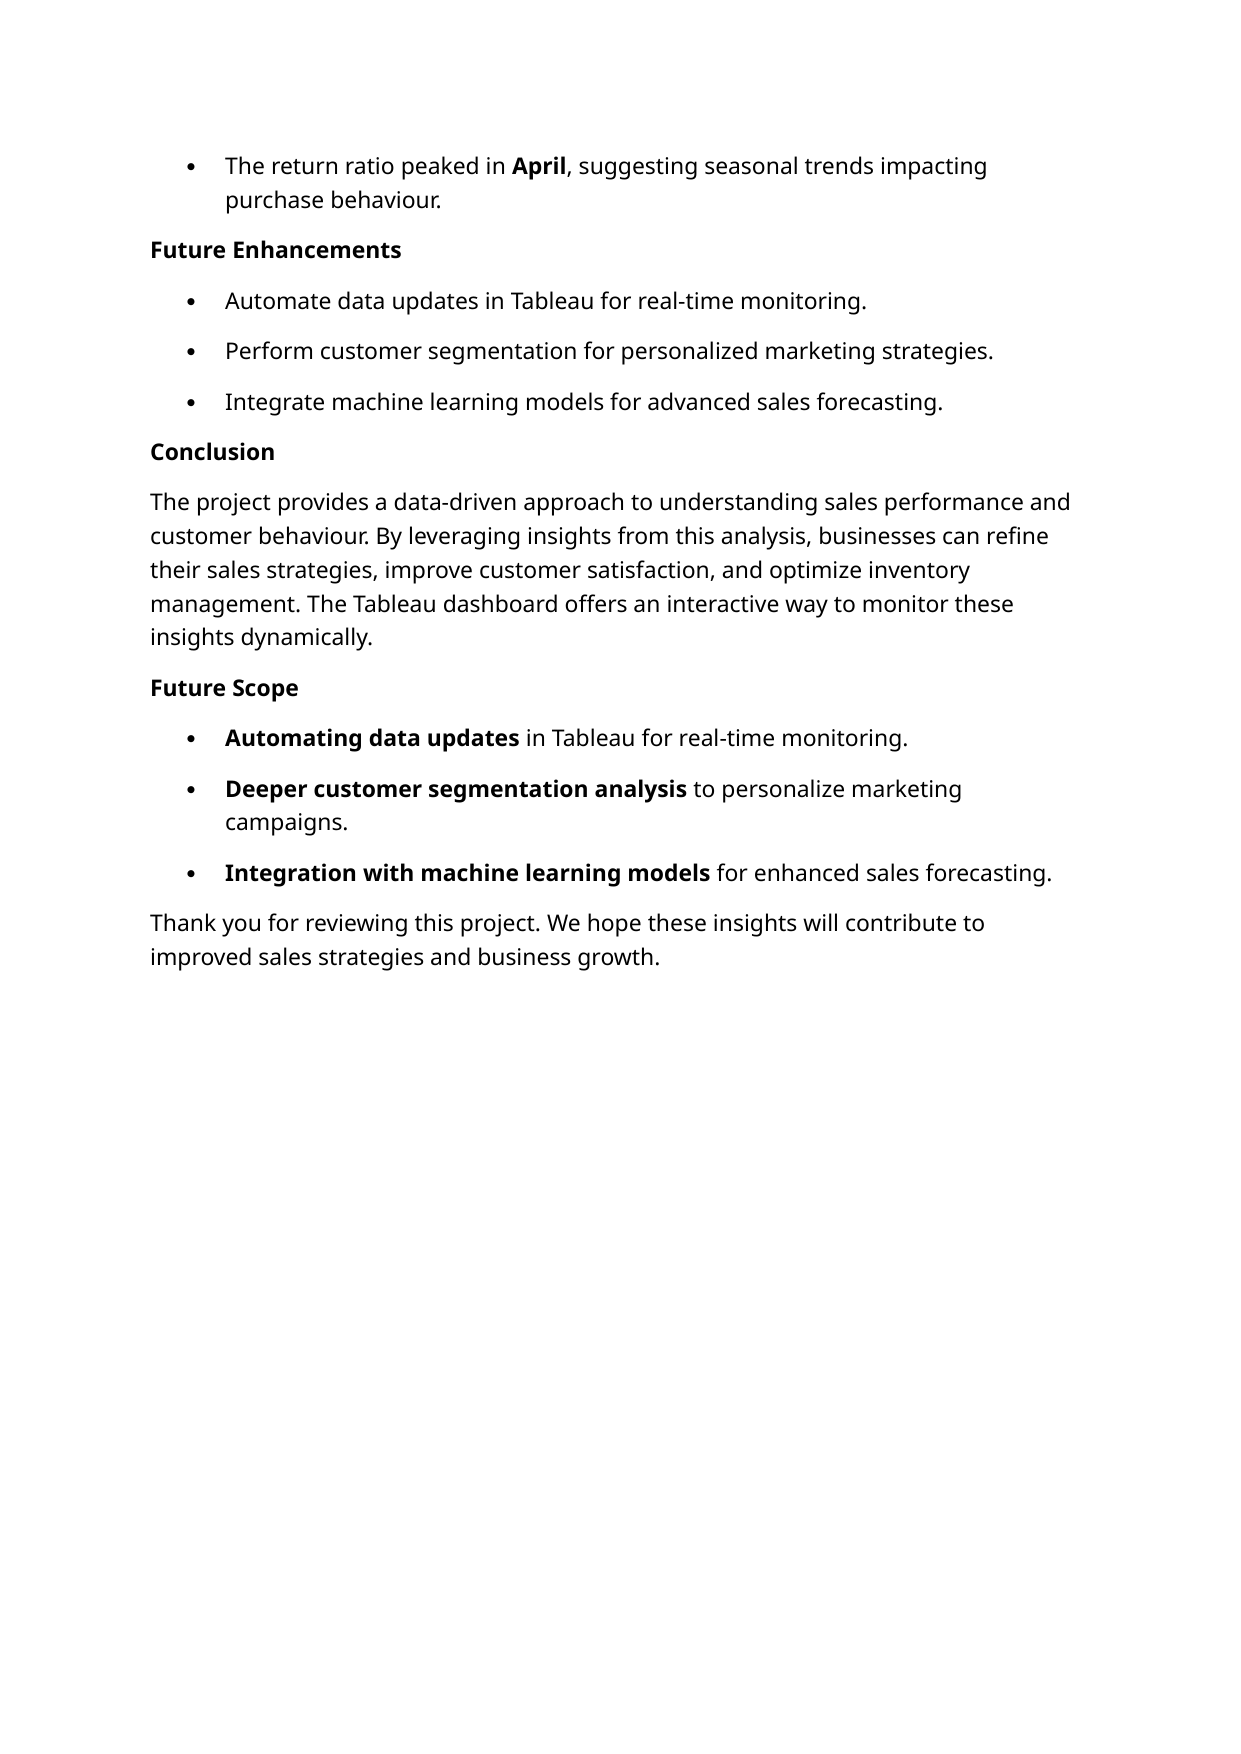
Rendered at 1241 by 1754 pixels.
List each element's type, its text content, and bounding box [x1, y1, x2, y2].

list Integrate machine learning models for advanced sales forecasting. [187, 385, 1090, 417]
list The return ratio peaked in April, suggesting seasonal trends impacting purchase behaviour. [187, 150, 1090, 215]
text The project provides a data-driven approach to understanding sales performance and customer behaviour. By leveraging insights from this analysis, businesses can refine their sales strategies, improve customer satisfaction, and optimize inventory management. The Tableau dashboard offers an interactive way to monitor these insights dynamically. [150, 486, 1090, 652]
list Automate data updates in Tableau for real-time monitoring. [187, 284, 1090, 316]
text Future Scope [150, 672, 1090, 703]
text Future Enhancements [150, 234, 1090, 265]
list Integration with machine learning models for enhanced sales forecasting. [187, 857, 1090, 888]
text Thank you for reviewing this project. We hope these insights will contribute to improved sales strategies and business growth. [150, 907, 1090, 972]
list Deeper customer segmentation analysis to personalize marketing campaigns. [187, 772, 1090, 837]
text Conclusion [150, 436, 1090, 467]
list Perform customer segmentation for personalized marketing strategies. [187, 335, 1090, 366]
list Automating data updates in Tableau for real-time monitoring. [187, 722, 1090, 753]
